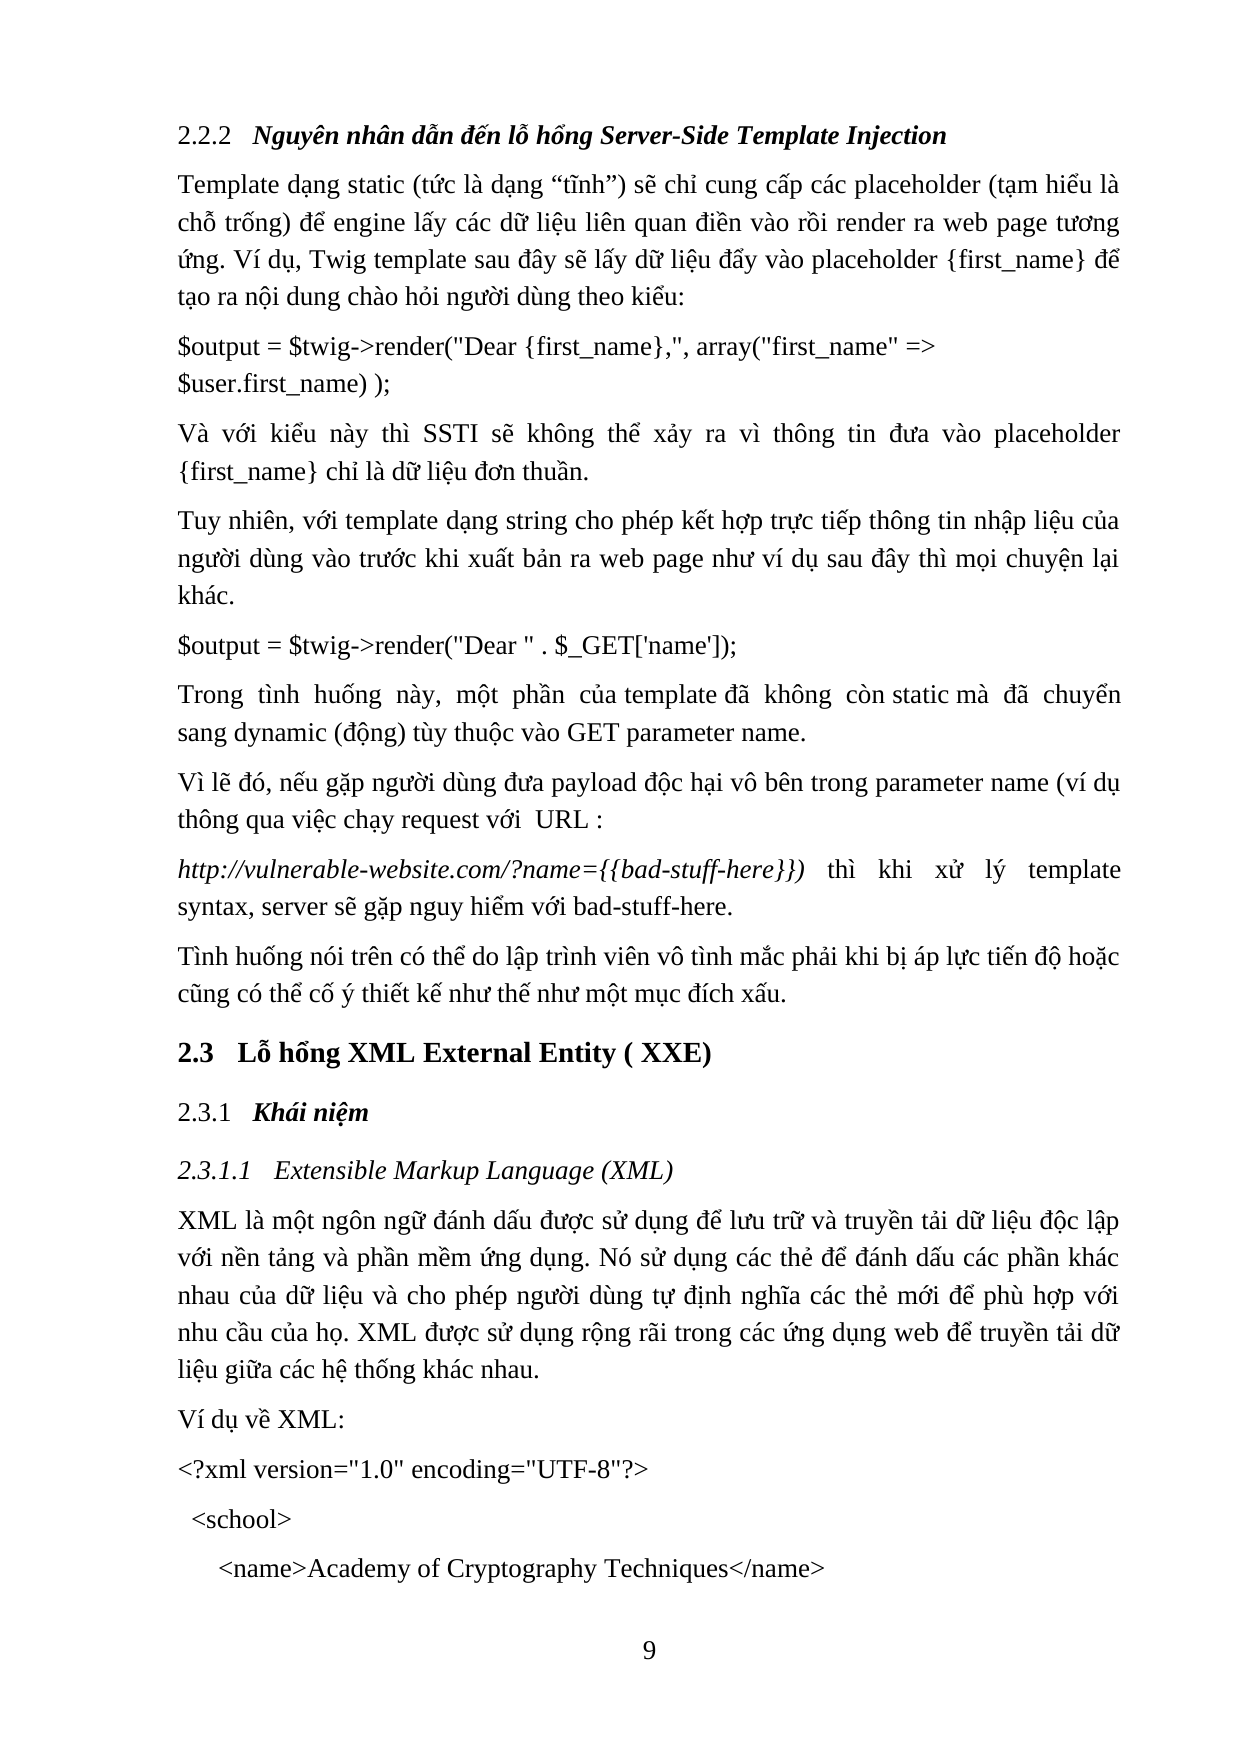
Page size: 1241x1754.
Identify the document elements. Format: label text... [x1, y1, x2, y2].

text Template dạng static (tức là dạng “tĩnh”) sẽ chỉ cung cấp các placeholder (tạm hiểu là chỗ trống) để engine lấy các dữ liệu liên quan điền vào rồi render ra web page tương ứng. Ví dụ, Twig template sau đây sẽ lấy dữ liệu đẩy vào placeholder {first_name} để tạo ra nội dung chào hỏi người dùng theo kiểu: [177, 168, 1121, 312]
subtitle Nguyên nhân dẫn đến lỗ hổng Server-Side Template Injection [177, 119, 1121, 150]
text XML là một ngôn ngữ đánh dấu được sử dụng để lưu trữ và truyền tải dữ liệu độc lập với nền tảng và phần mềm ứng dụng. Nó sử dụng các thẻ để đánh dấu các phần khác nhau của dữ liệu và cho phép người dùng tự định nghĩa các thẻ mới để phù hợp với nhu cầu của họ. XML được sử dụng rộng rãi trong các ứng dụng web để truyền tải dữ liệu giữa các hệ thống khác nhau. [177, 1204, 1121, 1384]
text $output = $twig->render("Dear " . $_GET['name']); [177, 629, 1121, 660]
text Trong tình huống này, một phần của template đã không còn static mà đã chuyển sang dynamic (động) tùy thuộc vào GET parameter name. [177, 678, 1121, 747]
subtitle Khái niệm [177, 1096, 1121, 1127]
text Vì lẽ đó, nếu gặp người dùng đưa payload độc hại vô bên trong parameter name (ví dụ thông qua việc chạy request với URL : [177, 766, 1121, 834]
text Tuy nhiên, với template dạng string cho phép kết hợp trực tiếp thông tin nhập liệu của người dùng vào trước khi xuất bản ra web page như ví dụ sau đây thì mọi chuyện lại khác. [177, 504, 1121, 610]
text <?xml version="1.0" encoding="UTF-8"?> [177, 1453, 1121, 1484]
text Tình huống nói trên có thể do lập trình viên vô tình mắc phải khi bị áp lực tiến độ hoặc cũng có thể cố ý thiết kế như thế như một mục đích xấu. [177, 940, 1121, 1008]
text <name>Academy of Cryptography Techniques</name> [177, 1552, 1121, 1584]
text <school> [177, 1503, 1121, 1534]
subtitle Extensible Markup Language (XML) [177, 1154, 1121, 1186]
subtitle Lỗ hổng XML External Entity ( XXE) [177, 1035, 1121, 1069]
text Ví dụ về XML: [177, 1403, 1121, 1434]
text http://vulnerable-website.com/?name={{bad-stuff-here}}) thì khi xử lý template syntax, server sẽ gặp nguy hiểm với bad-stuff-here. [177, 853, 1121, 921]
text $output = $twig->render("Dear {first_name},", array("first_name" => $user.first_name) ); [177, 330, 1121, 399]
text Và với kiểu này thì SSTI sẽ không thể xảy ra vì thông tin đưa vào placeholder {first_name} chỉ là dữ liệu đơn thuần. [177, 417, 1121, 486]
